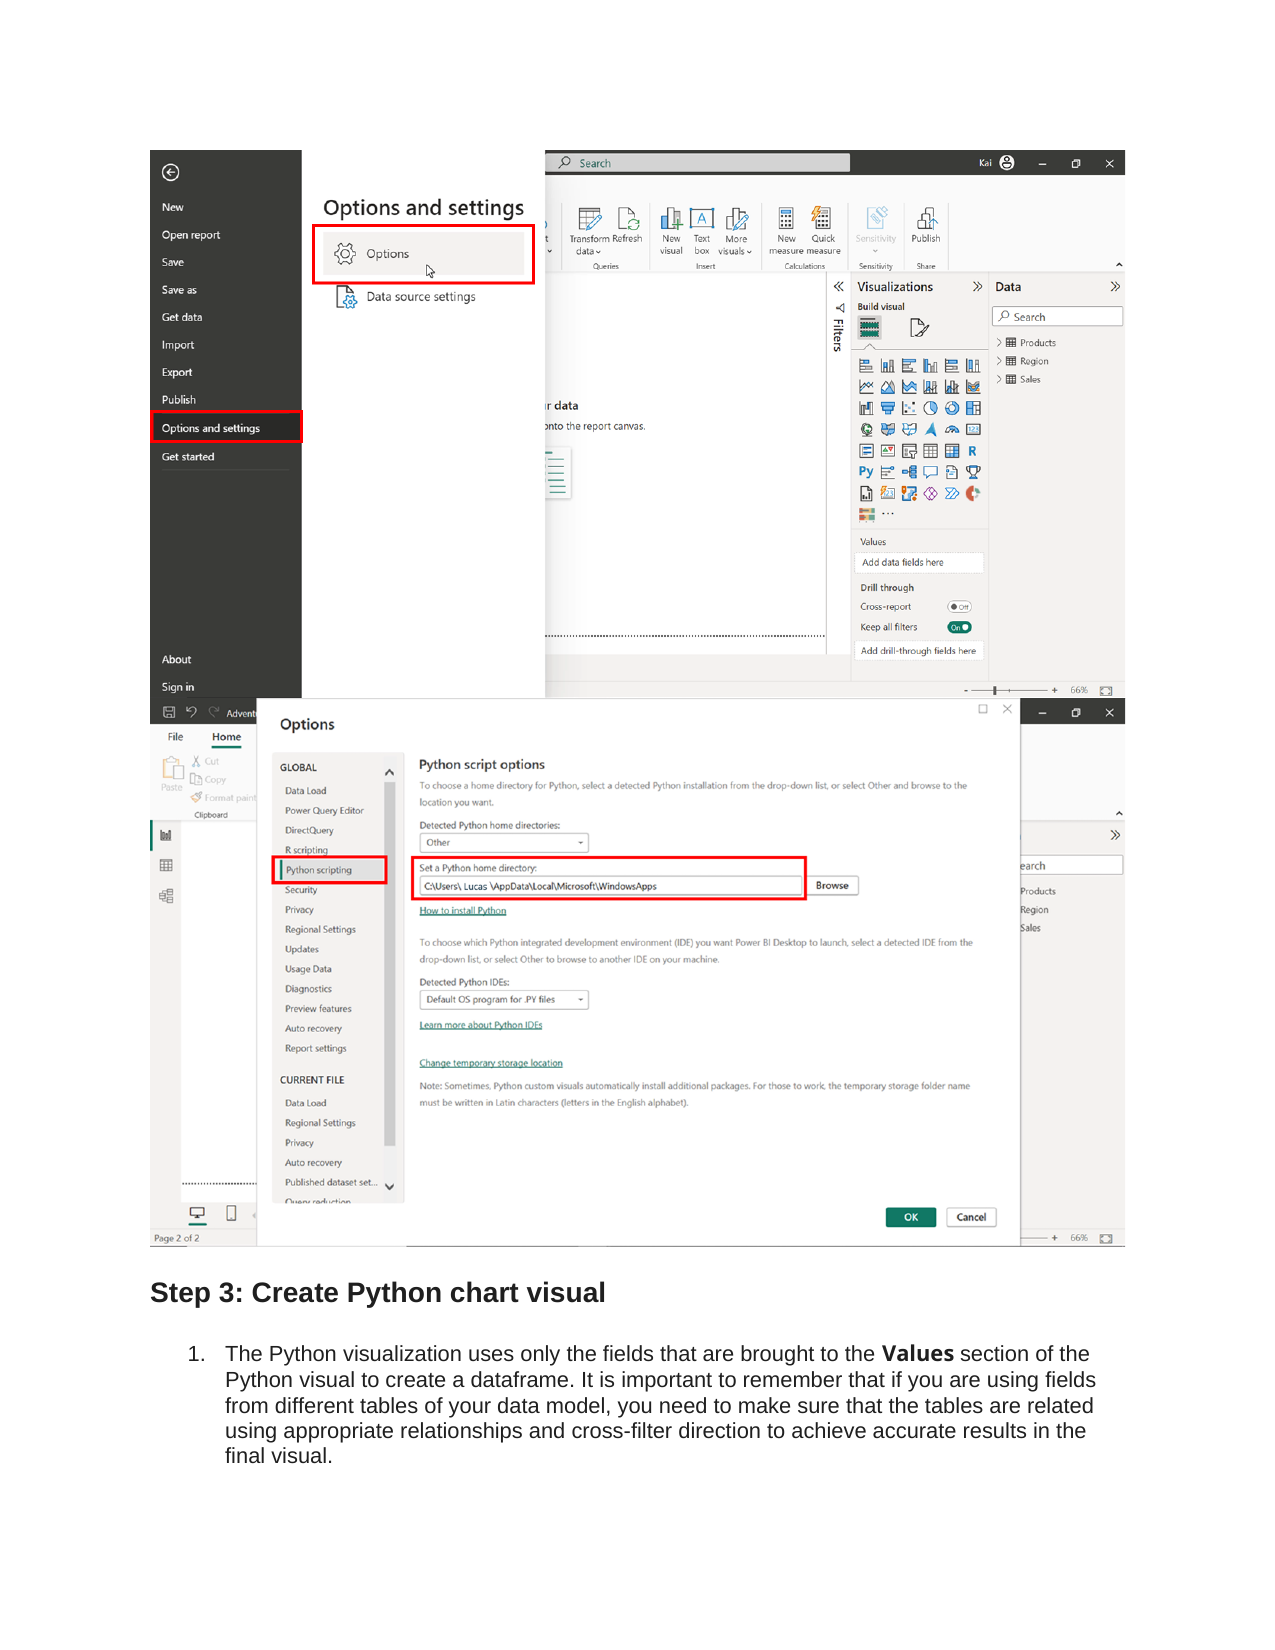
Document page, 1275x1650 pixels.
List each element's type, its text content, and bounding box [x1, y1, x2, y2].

list The Python visualization uses only the fields that are brought to the Values section of the Python visual to create a dataframe. It is important to remember that if you are using fields from different tables of your data model, you need to make sure that the tables are related using appropriate relationships and cross-filter direction to achieve accurate results in the final visual. [187, 1338, 1125, 1468]
text Step 3: Create Python chart visual [150, 1276, 1125, 1308]
picture [150, 150, 1125, 1247]
